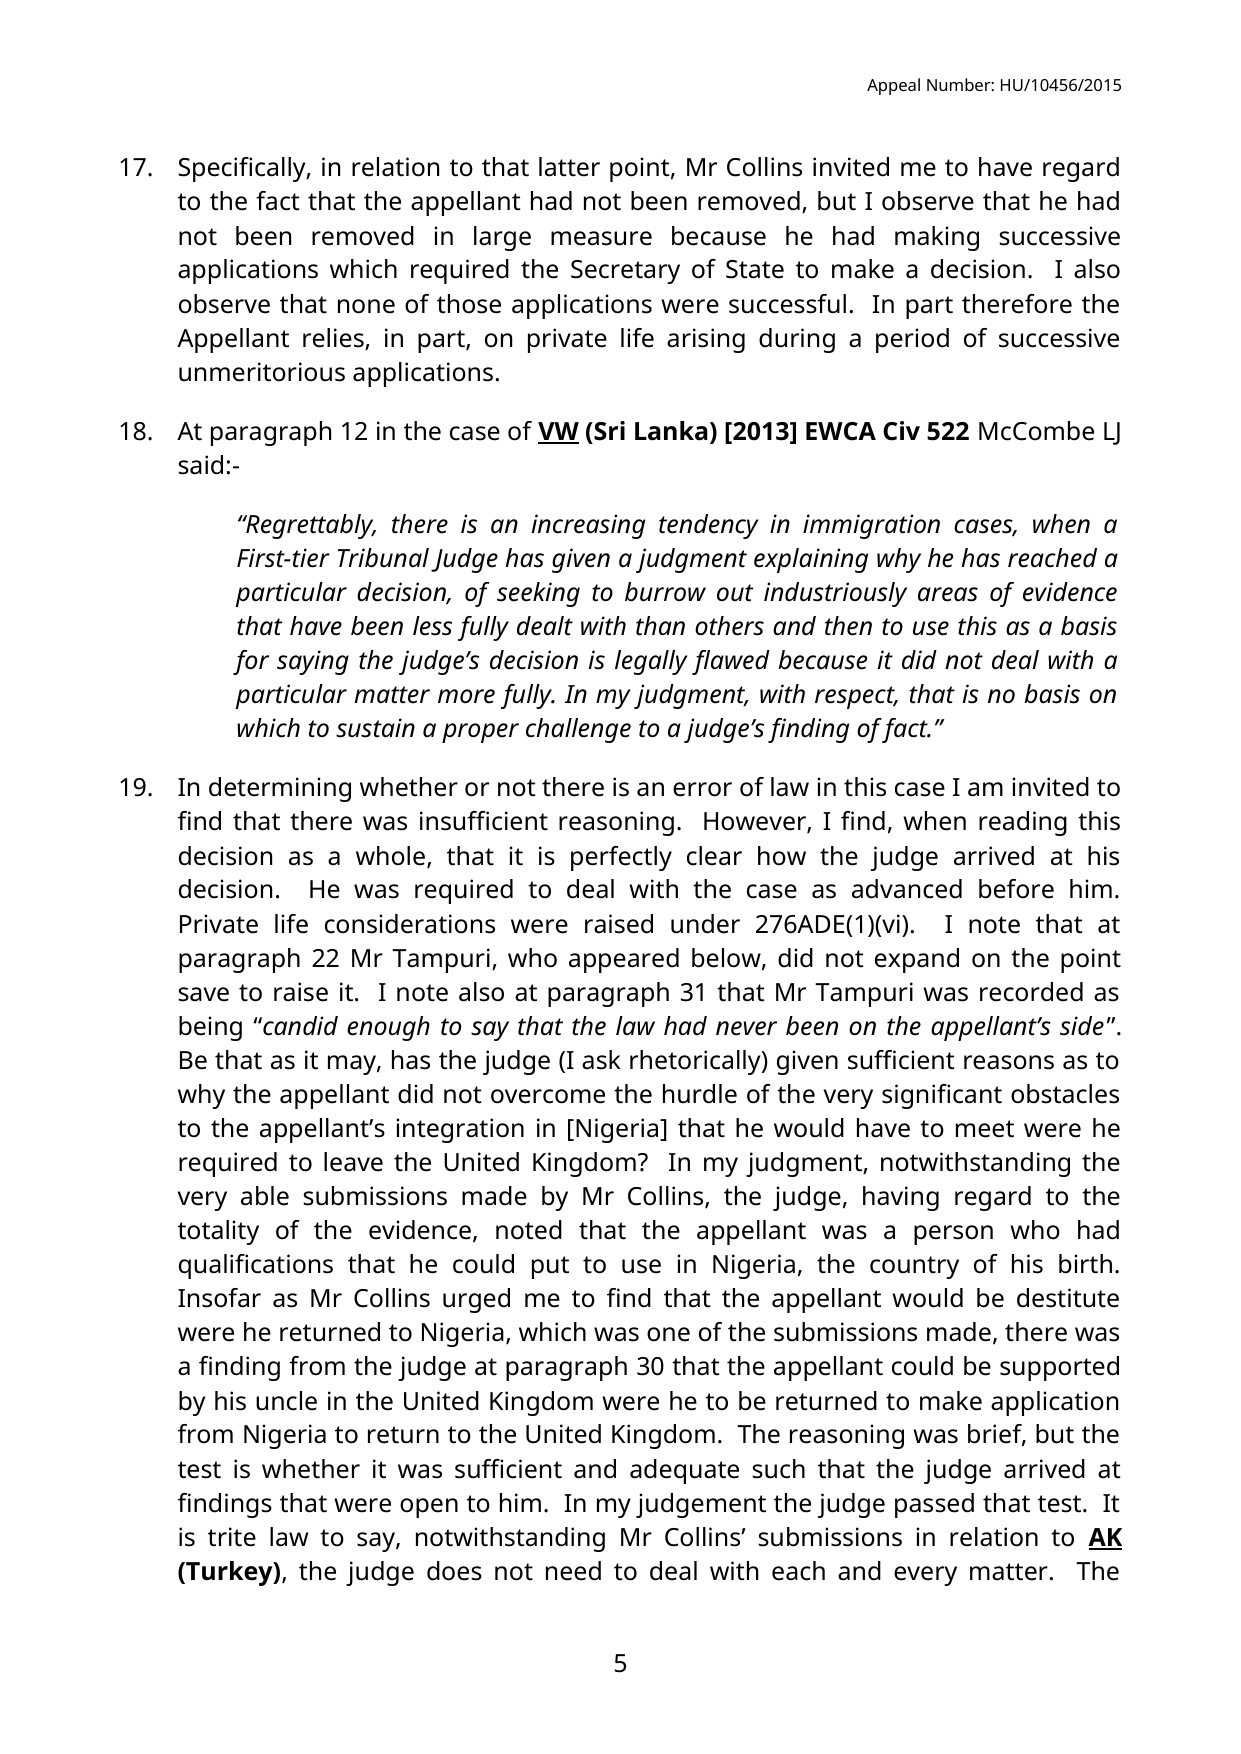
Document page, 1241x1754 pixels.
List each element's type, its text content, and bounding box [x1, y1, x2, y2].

list At paragraph 12 in the case of VW () [2013] EWCA Civ 522 McCombe LJ said:- [118, 413, 1122, 482]
list Specifically, in relation to that latter point, Mr Collins invited me to have regard to the fact that the appellant had not been removed, but I observe that he had not been removed in large measure because he had making successive applications which required the Secretary of State to make a decision. I also observe that none of those applications were successful. In part therefore the Appellant relies, in part, on private life arising during a period of successive unmeritorious applications. [118, 150, 1122, 388]
text “Regrettably, there is an increasing tendency in immigration cases, when a First-tier Tribunal Judge has given a judgment explaining why he has reached a particular decision, of seeking to burrow out industriously areas of evidence that have been less fully dealt with than others and then to use this as a basis for saying the judge’s decision is legally flawed because it did not deal with a particular matter more fully. In my judgment, with respect, that is no basis on which to sustain a proper challenge to a judge’s finding of fact.” [236, 507, 1122, 745]
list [118, 770, 1122, 1587]
